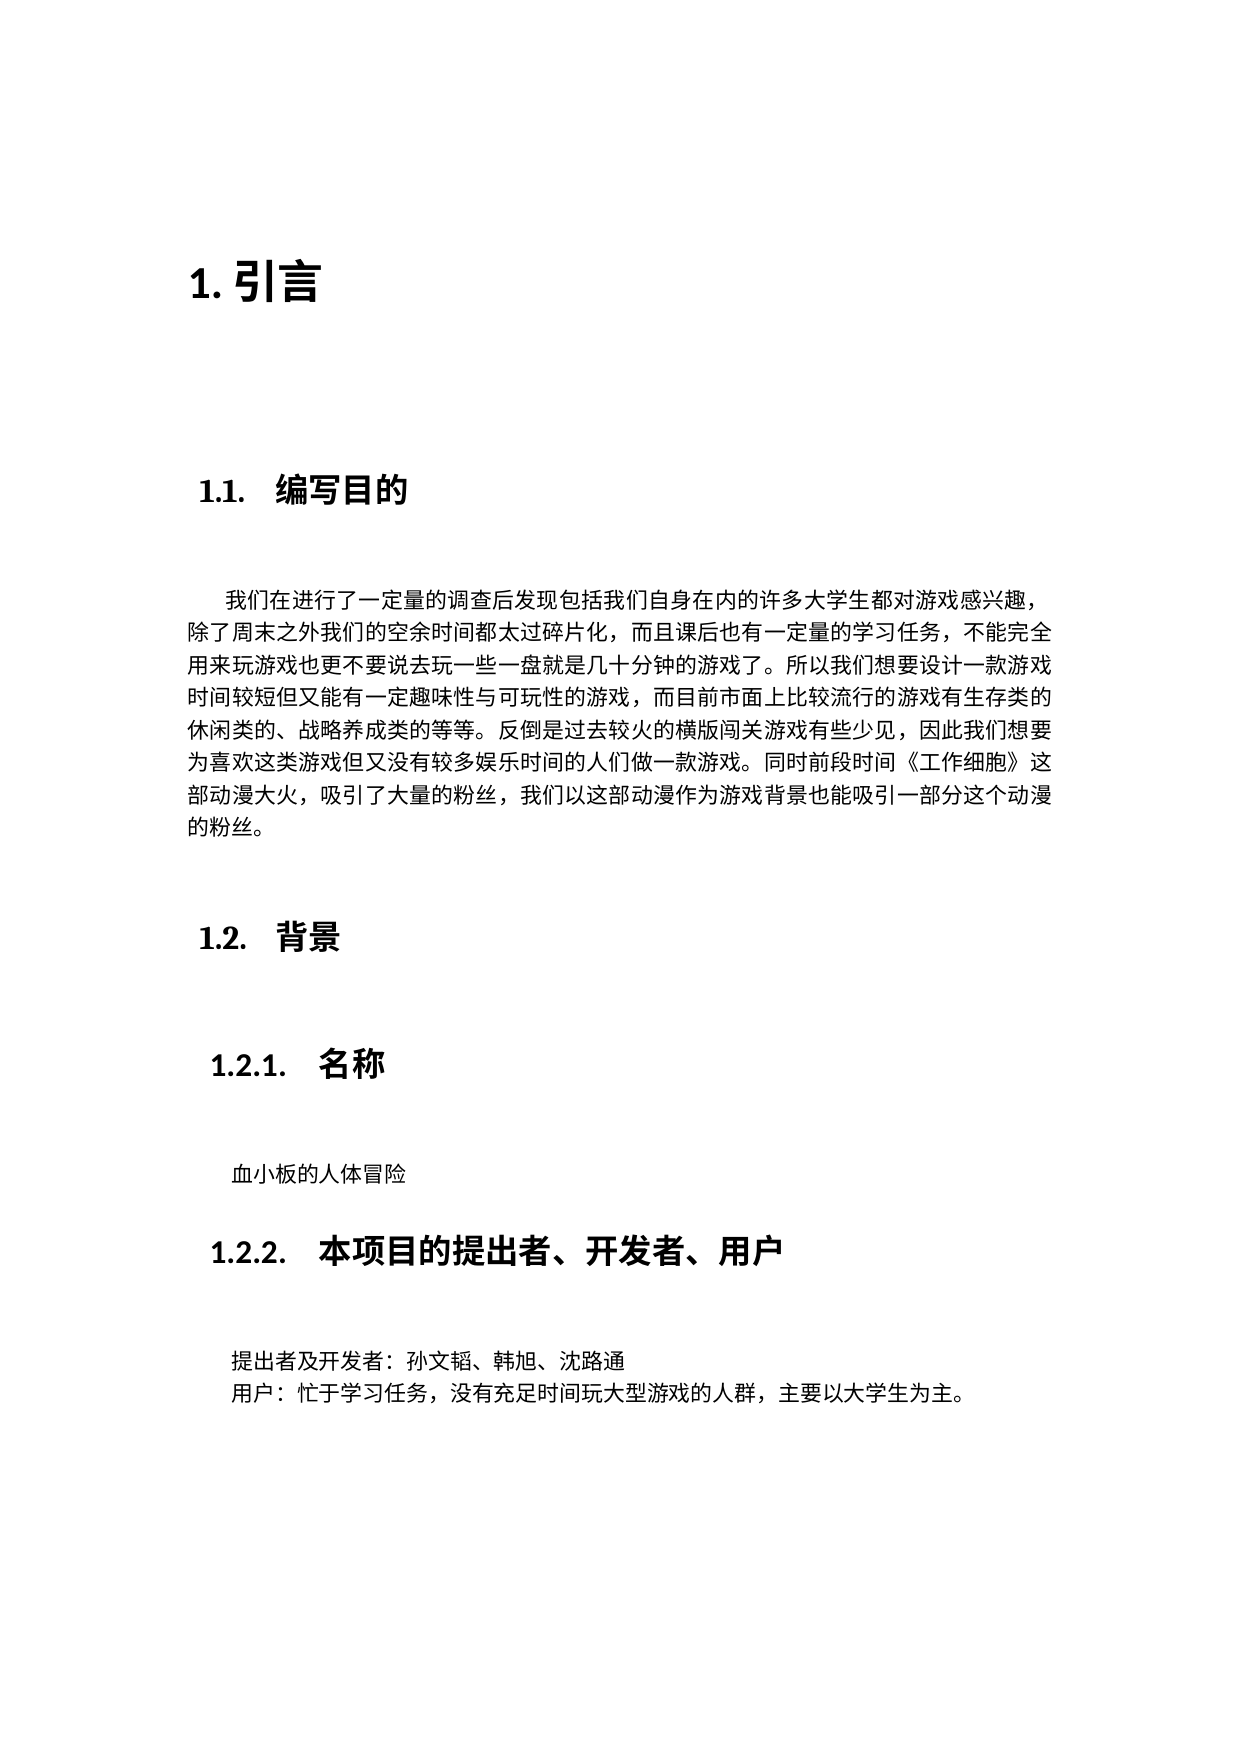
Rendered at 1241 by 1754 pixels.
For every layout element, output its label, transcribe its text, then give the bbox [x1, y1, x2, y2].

subtitle 名称 [209, 1029, 1031, 1094]
text 用户：忙于学习任务，没有充足时间玩大型游戏的人群，主要以大学生为主。 [187, 1376, 1053, 1408]
text 血小板的人体冒险 [187, 1156, 1053, 1189]
text 我们在进行了一定量的调查后发现包括我们自身在内的许多大学生都对游戏感兴趣，除了周末之外我们的空余时间都太过碎片化，而且课后也有一定量的学习任务，不能完全用来玩游戏也更不要说去玩一些一盘就是几十分钟的游戏了。所以我们想要设计一款游戏时间较短但又能有一定趣味性与可玩性的游戏，而目前市面上比较流行的游戏有生存类的、休闲类的、战略养成类的等等。反倒是过去较火的横版闯关游戏有些少见，因此我们想要为喜欢这类游戏但又没有较多娱乐时间的人们做一款游戏。同时前段时间《工作细胞》这部动漫大火，吸引了大量的粉丝，我们以这部动漫作为游戏背景也能吸引一部分这个动漫的粉丝。 [187, 582, 1053, 842]
text 提出者及开发者：孙文韬、韩旭、沈路通 [187, 1343, 1053, 1376]
subtitle 本项目的提出者、开发者、用户 [209, 1216, 1031, 1281]
subtitle 背景 [199, 902, 1053, 967]
subtitle 引言 [187, 230, 1053, 327]
subtitle 编写目的 [199, 455, 1053, 520]
